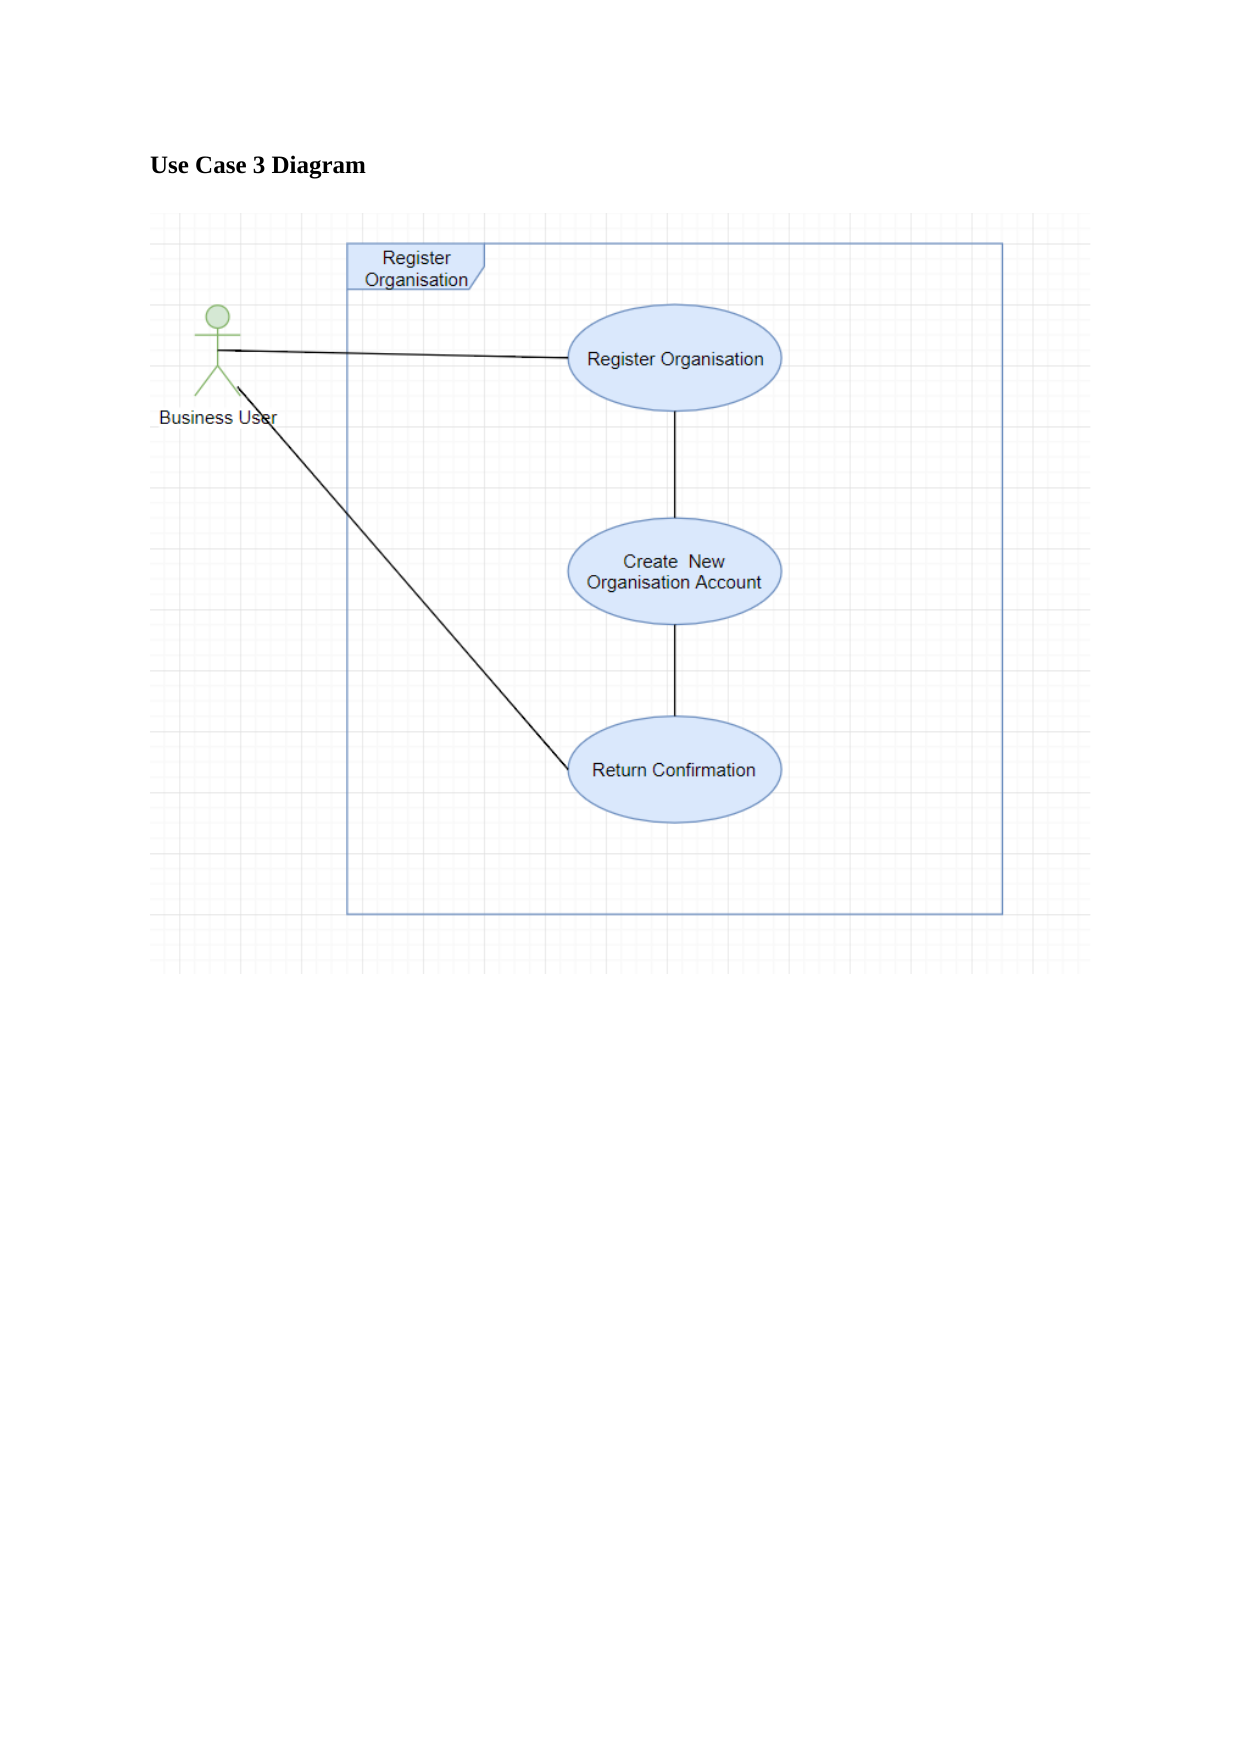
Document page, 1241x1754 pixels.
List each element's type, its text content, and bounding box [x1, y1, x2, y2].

picture [150, 213, 1091, 974]
text Use Case 3 Diagram [150, 150, 1090, 179]
